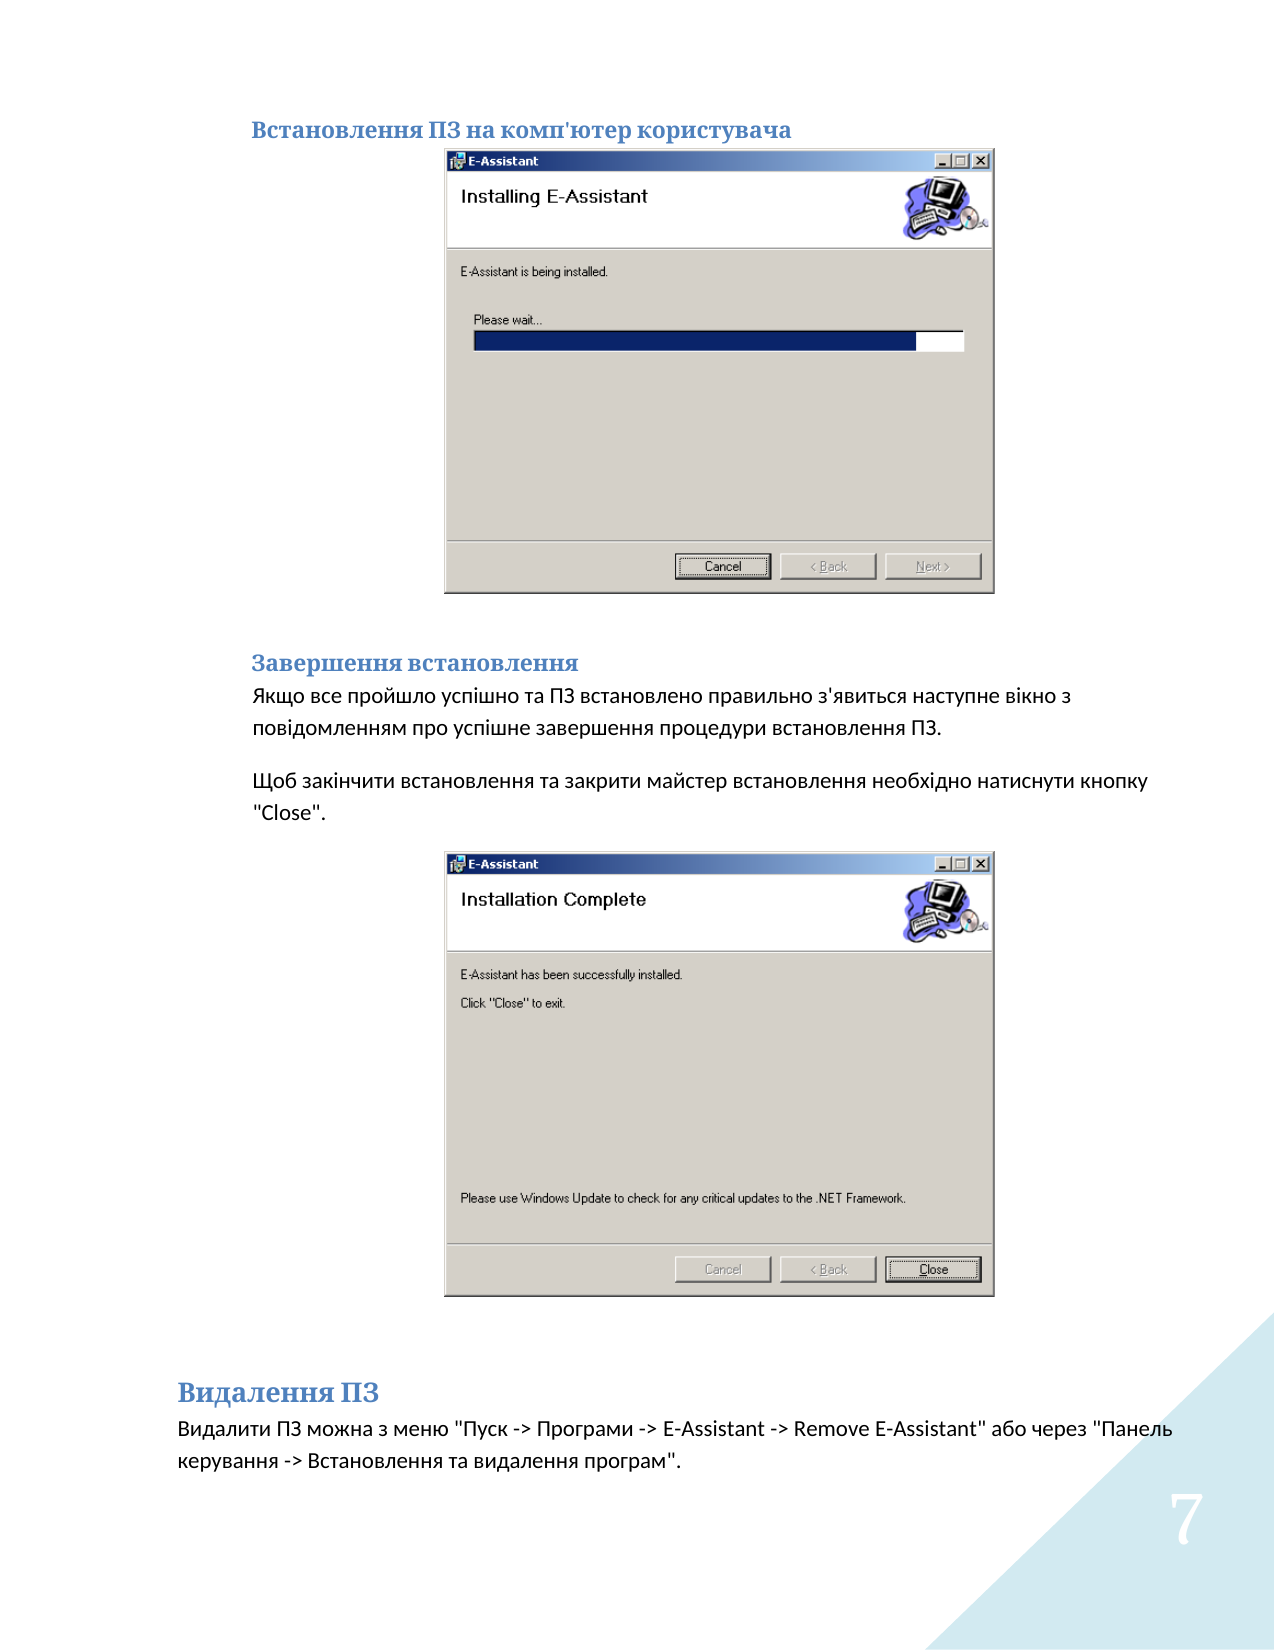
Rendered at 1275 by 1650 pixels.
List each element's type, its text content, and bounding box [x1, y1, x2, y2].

subtitle Завершення встановлення [251, 651, 1186, 677]
picture [444, 148, 995, 594]
text Щоб закінчити встановлення та закрити майстер встановлення необхідно натиснути кнопку "Close". [252, 766, 1186, 826]
text Видалити ПЗ можна з меню "Пуск -> Програми -> E-Assistant -> Remove E-Assistant" або через "Панель керування -> Встановлення та видалення програм". [177, 1414, 1186, 1474]
picture [444, 851, 995, 1297]
subtitle Встановлення ПЗ на комп'ютер користувача [251, 118, 1186, 144]
subtitle Видалення ПЗ [177, 1378, 1186, 1409]
text Якщо все пройшло успішно та ПЗ встановлено правильно з'явиться наступне вікно з повідомленням про успішне завершення процедури встановлення ПЗ. [252, 681, 1186, 741]
